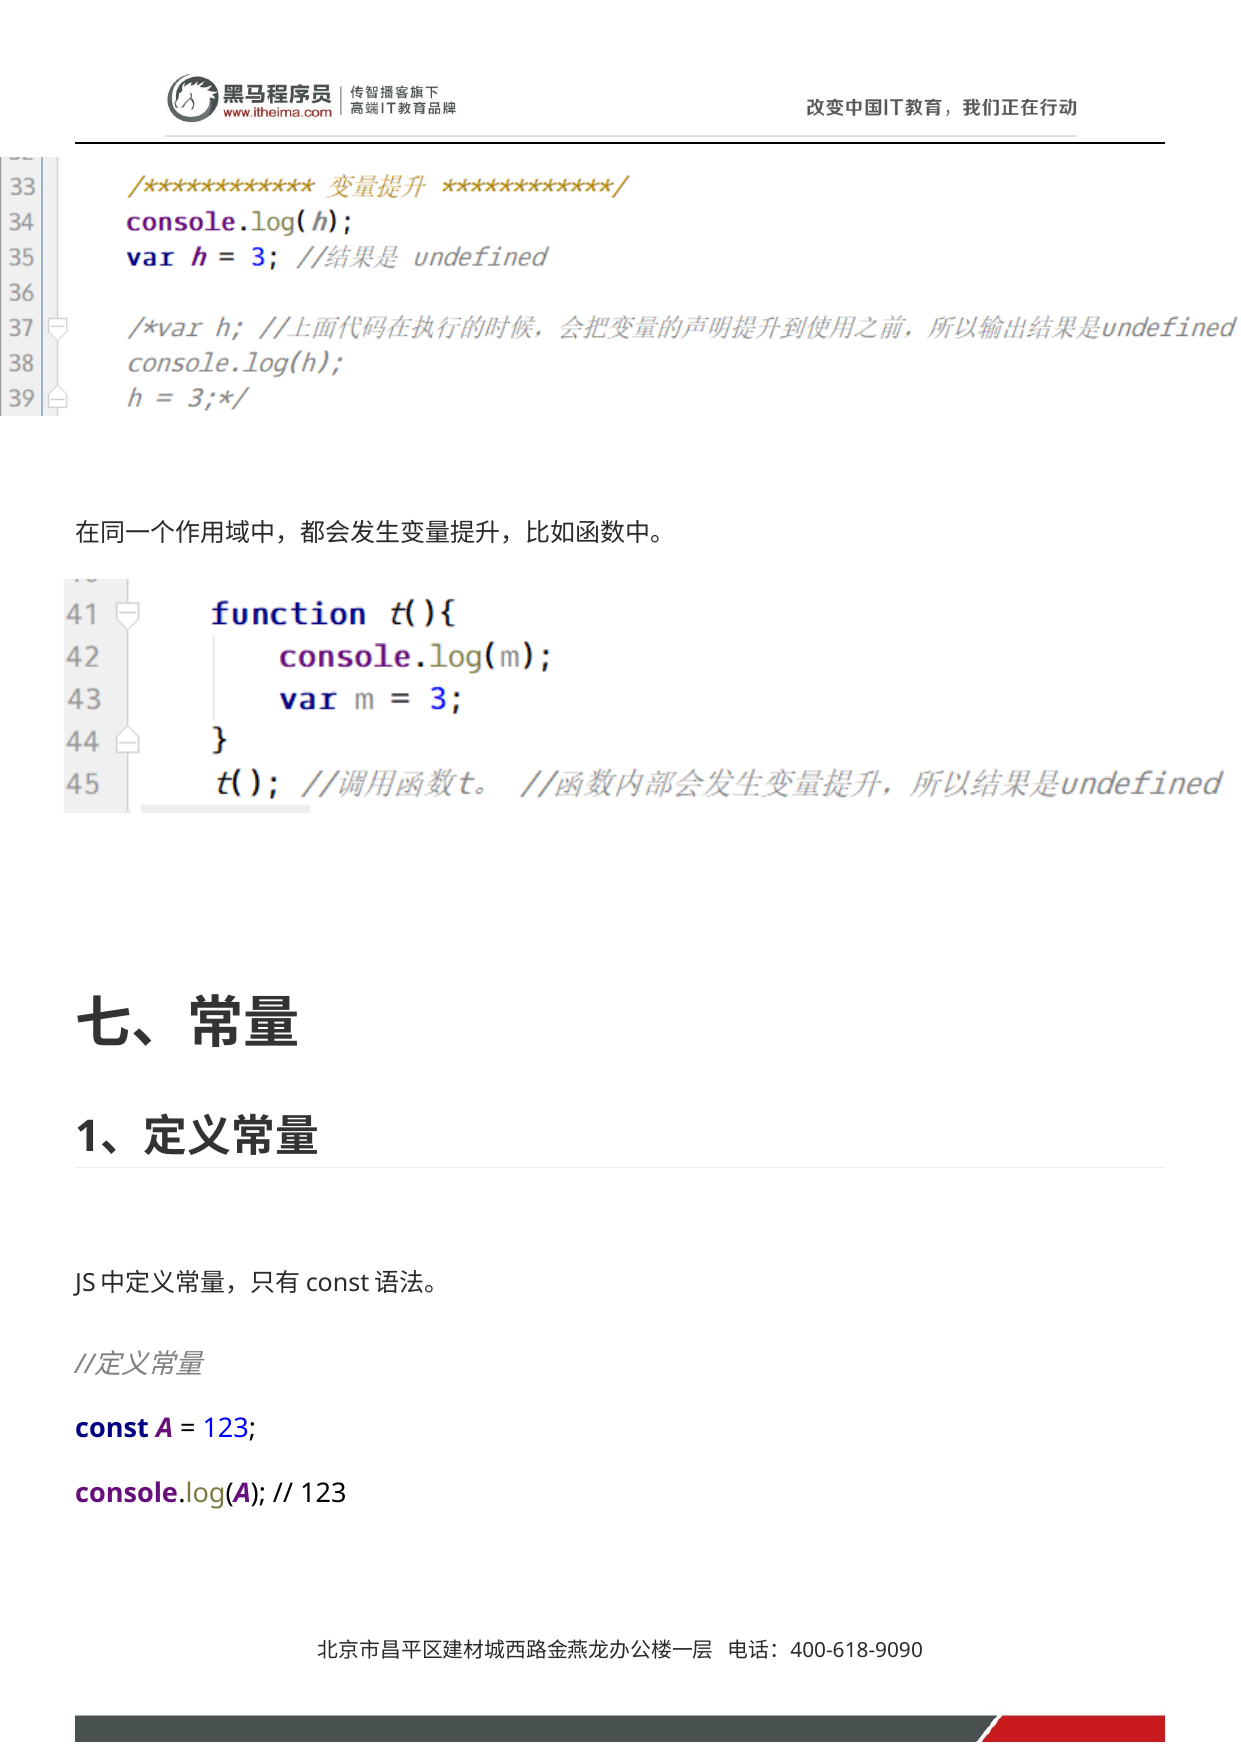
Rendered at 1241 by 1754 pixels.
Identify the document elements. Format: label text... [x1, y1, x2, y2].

text 在同一个作用域中，都会发生变量提升，比如函数中。 [75, 498, 1165, 563]
text 1、定义常量 [75, 1099, 1165, 1167]
text //定义常量 const A = 123; console.log(A); // 123 [75, 1329, 1165, 1524]
picture [75, 1663, 1166, 1742]
picture [63, 579, 1241, 813]
picture [0, 157, 1241, 416]
text JS中定义常量，只有const语法。 [75, 1248, 1165, 1313]
picture [75, 12, 1166, 143]
text 七、常量 [75, 969, 1165, 1067]
